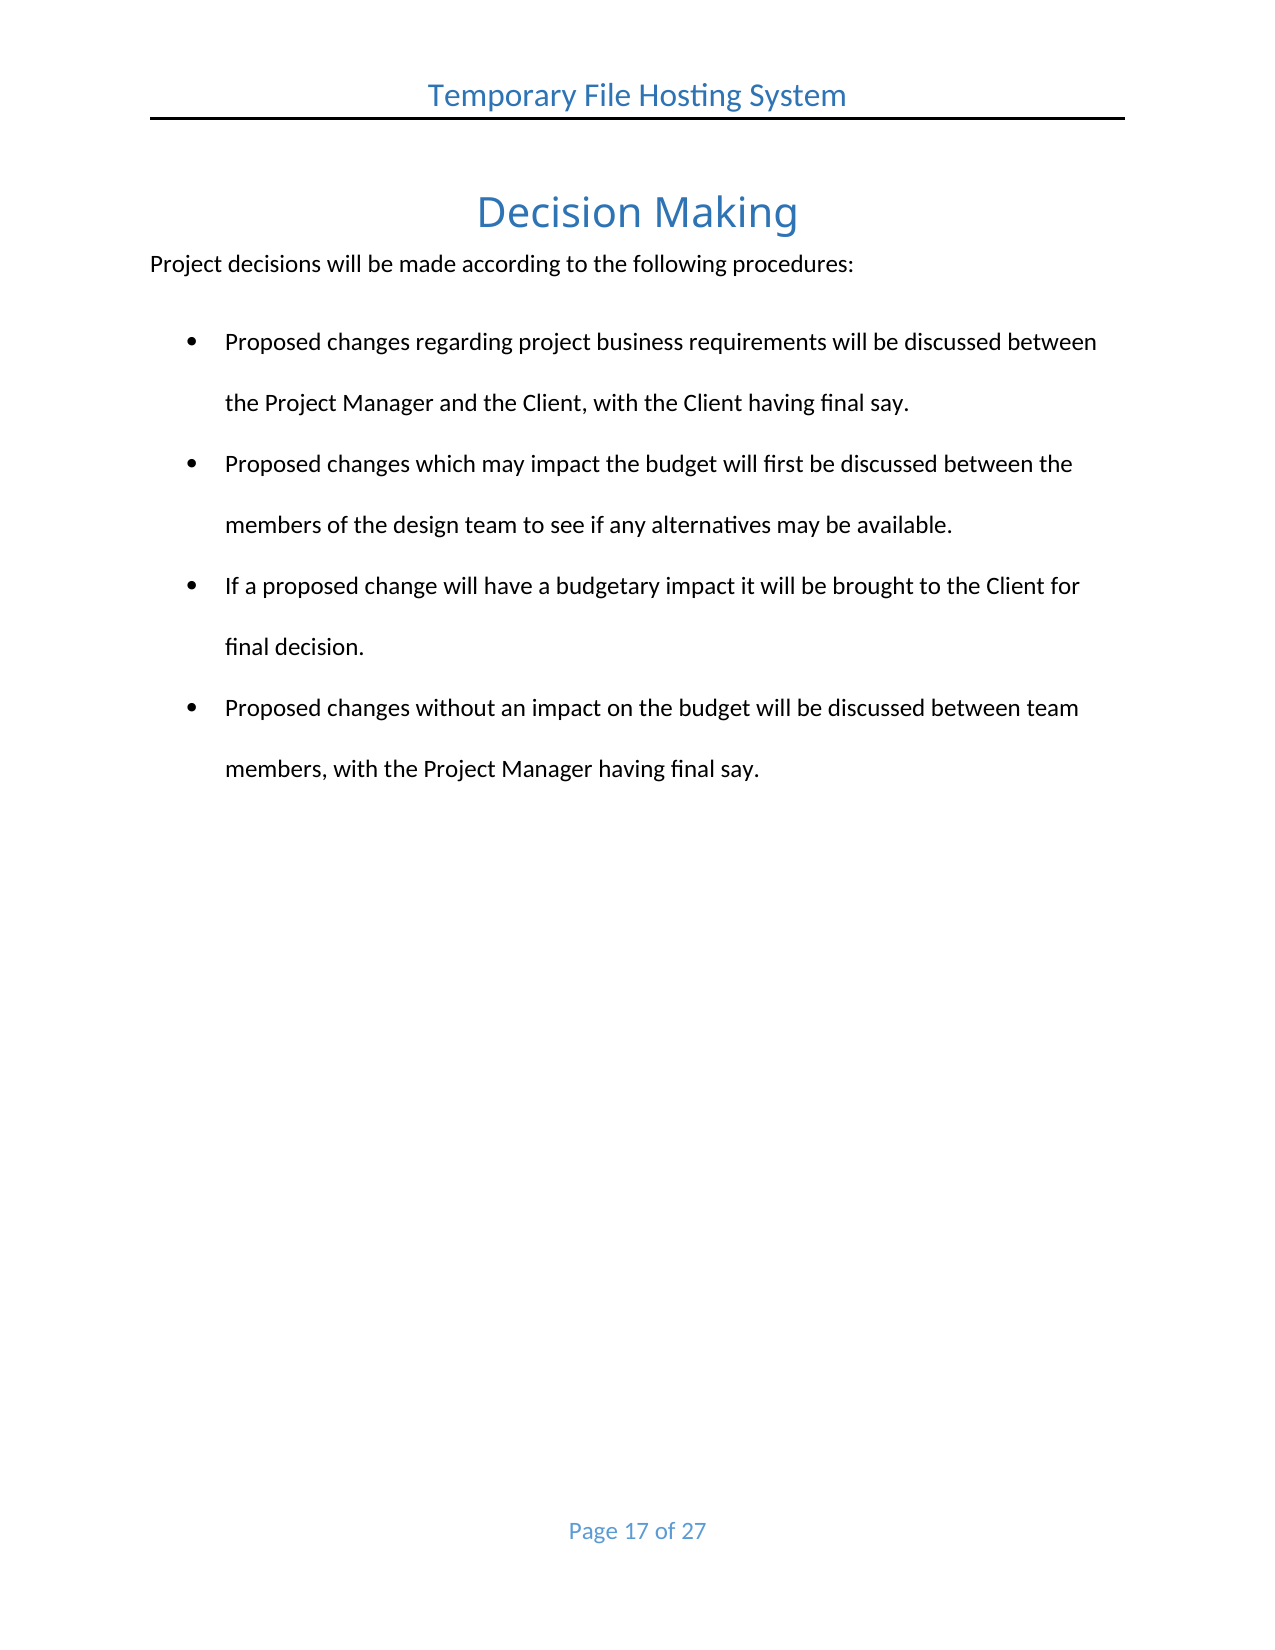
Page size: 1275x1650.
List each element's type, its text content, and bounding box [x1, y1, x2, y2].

text Project decisions will be made according to the following procedures: [150, 248, 1125, 279]
list Proposed changes without an impact on the budget will be discussed between team members, with the Project Manager having final say. [187, 692, 1125, 784]
subtitle Decision Making [150, 183, 1125, 240]
list Proposed changes regarding project business requirements will be discussed between the Project Manager and the Client, with the Client having final say. [187, 326, 1125, 418]
list Proposed changes which may impact the budget will first be discussed between the members of the design team to see if any alternatives may be available. [187, 448, 1125, 540]
list If a proposed change will have a budgetary impact it will be brought to the Client for final decision. [187, 570, 1125, 662]
